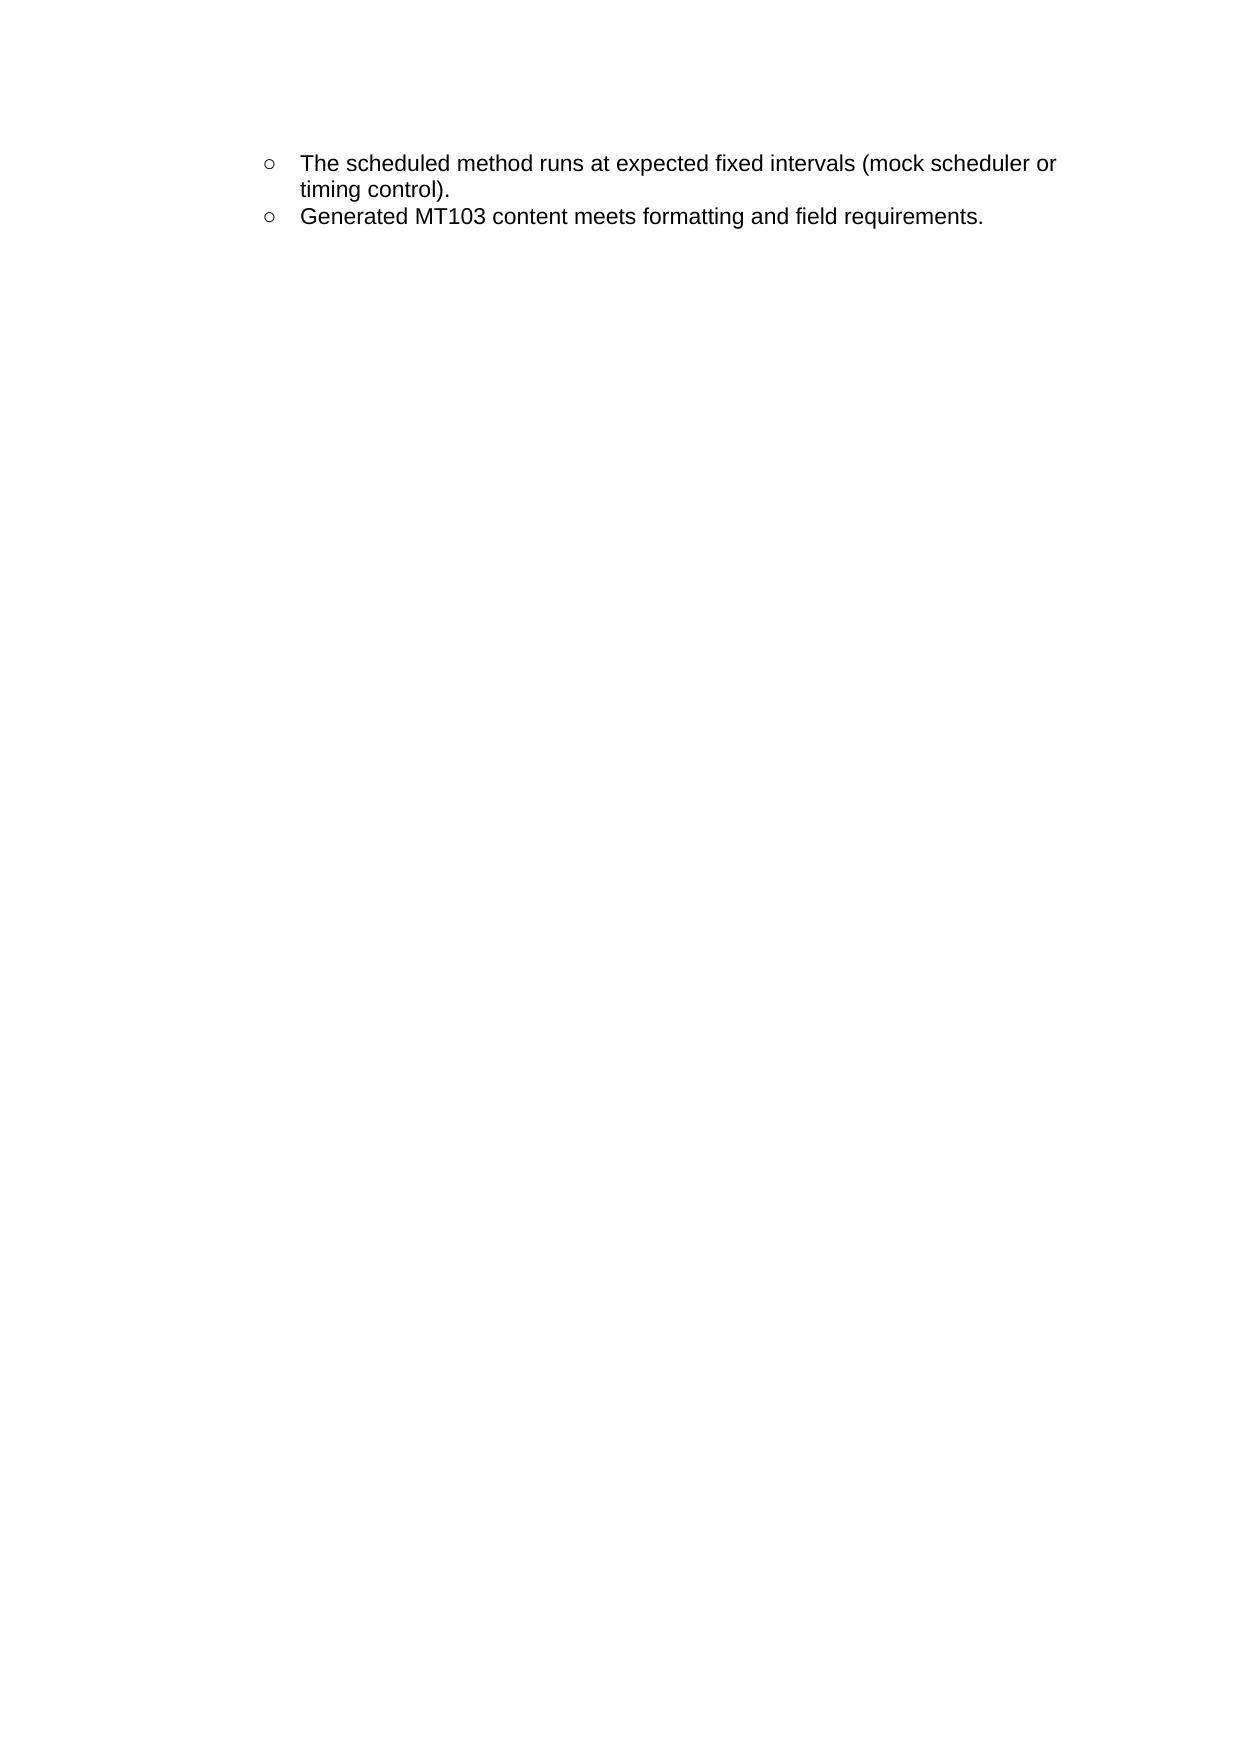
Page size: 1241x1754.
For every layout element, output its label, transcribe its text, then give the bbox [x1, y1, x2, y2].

list The scheduled method runs at expected fixed intervals (mock scheduler or timing control). [262, 150, 1090, 203]
list Generated MT103 content meets formatting and field requirements. [262, 203, 1090, 229]
